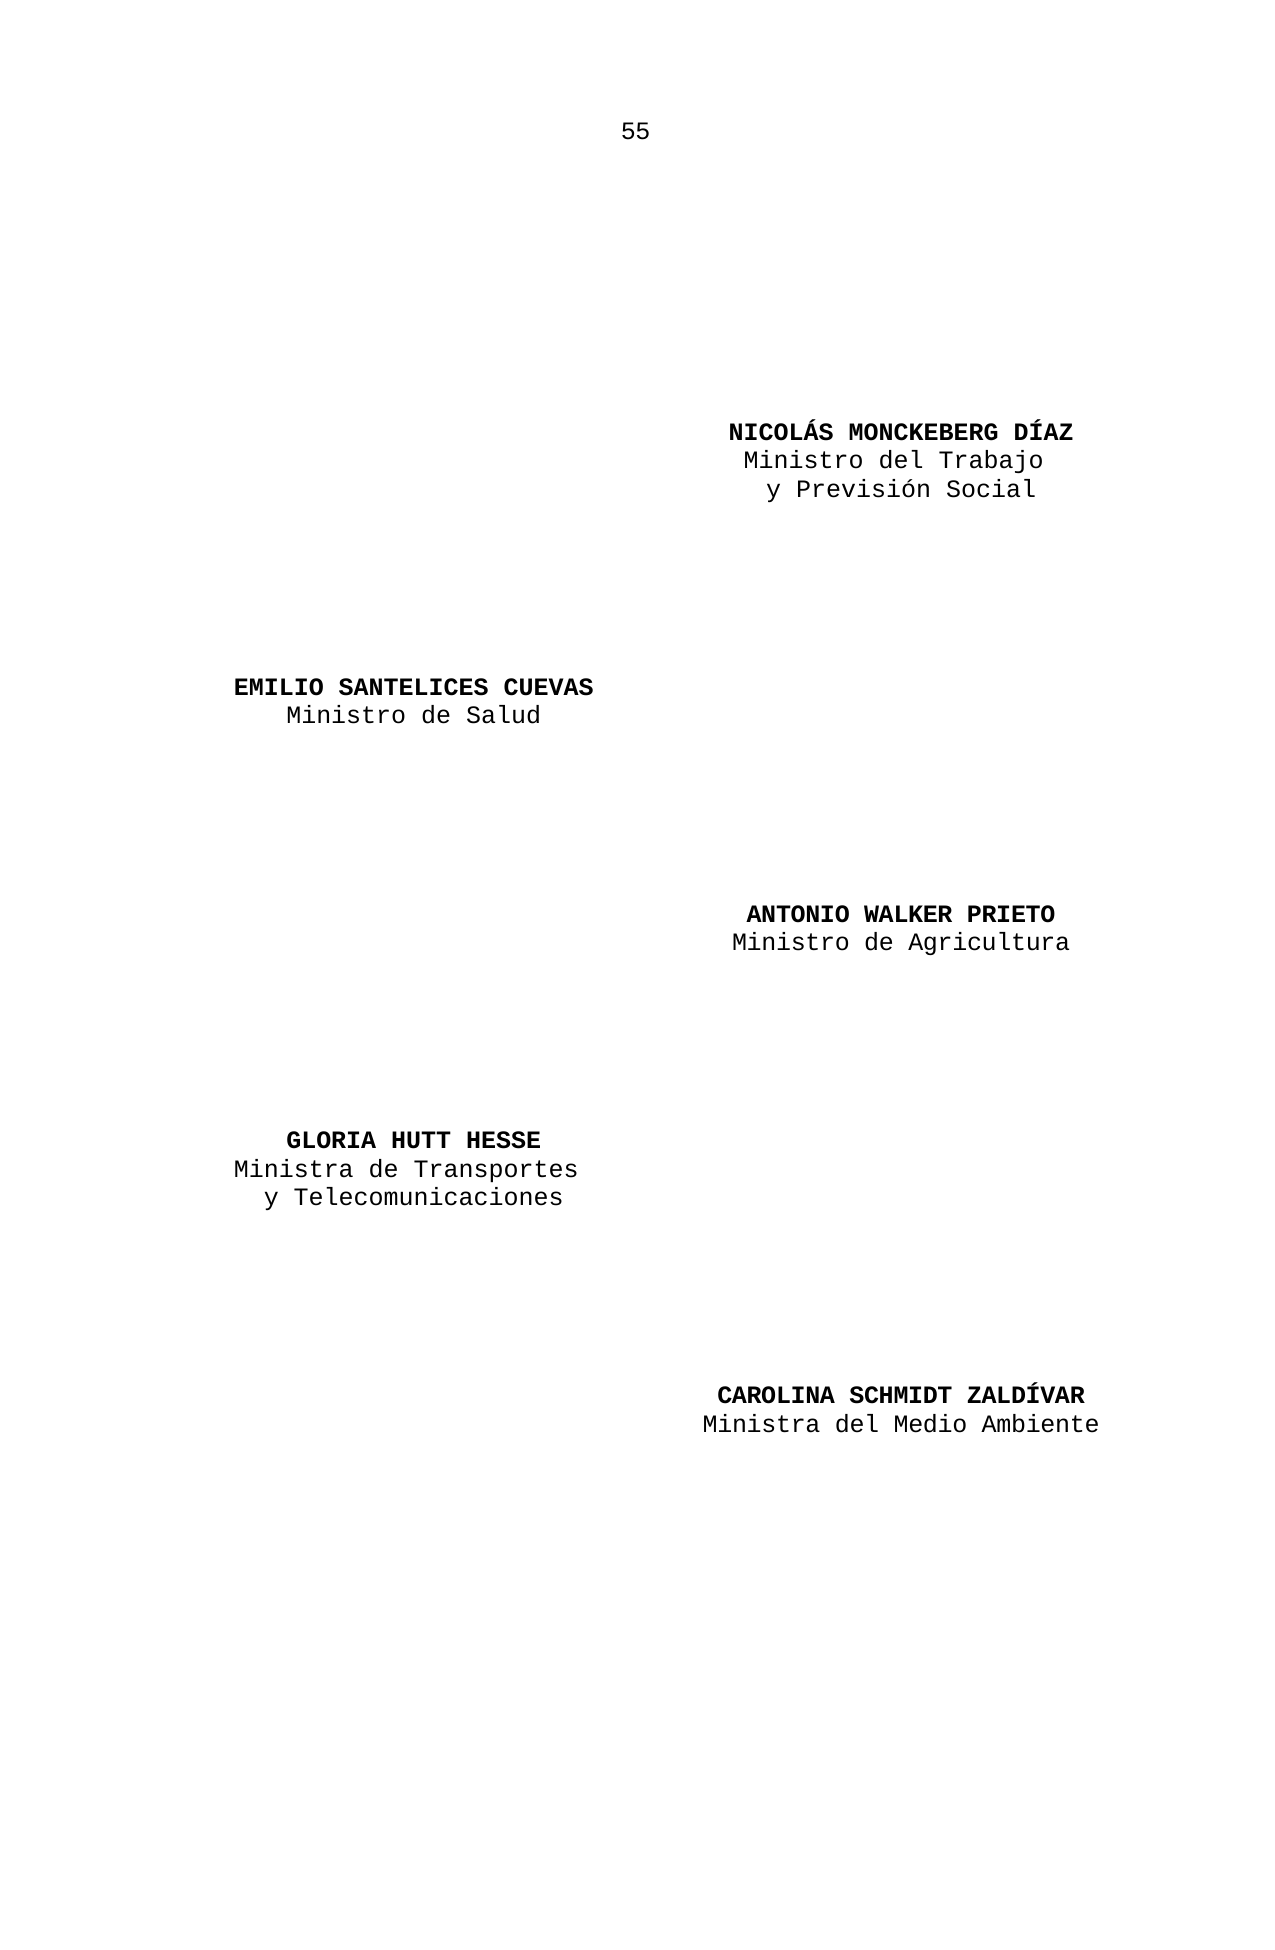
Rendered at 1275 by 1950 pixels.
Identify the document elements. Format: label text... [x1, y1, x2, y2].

text Ministro de Salud [209, 703, 1127, 731]
text EMILIO SANTELICES CUEVAS [209, 675, 1127, 703]
text Ministra del Medio Ambiente [148, 1411, 1127, 1440]
text Ministro del Trabajo [209, 448, 1127, 476]
text NICOLÁS MONCKEBERG DÍAZ [209, 420, 1127, 448]
text y Previsión Social [209, 476, 1127, 505]
text y Telecomunicaciones [148, 1185, 1127, 1213]
text Ministra de Transportes [148, 1156, 1127, 1185]
text ANTONIO WALKER PRIETO [148, 901, 1127, 930]
text Ministro de Agricultura [148, 930, 1127, 958]
text CAROLINA SCHMIDT ZALDÍVAR [148, 1383, 1127, 1411]
text GLORIA HUTT HESSE [209, 1128, 1127, 1156]
